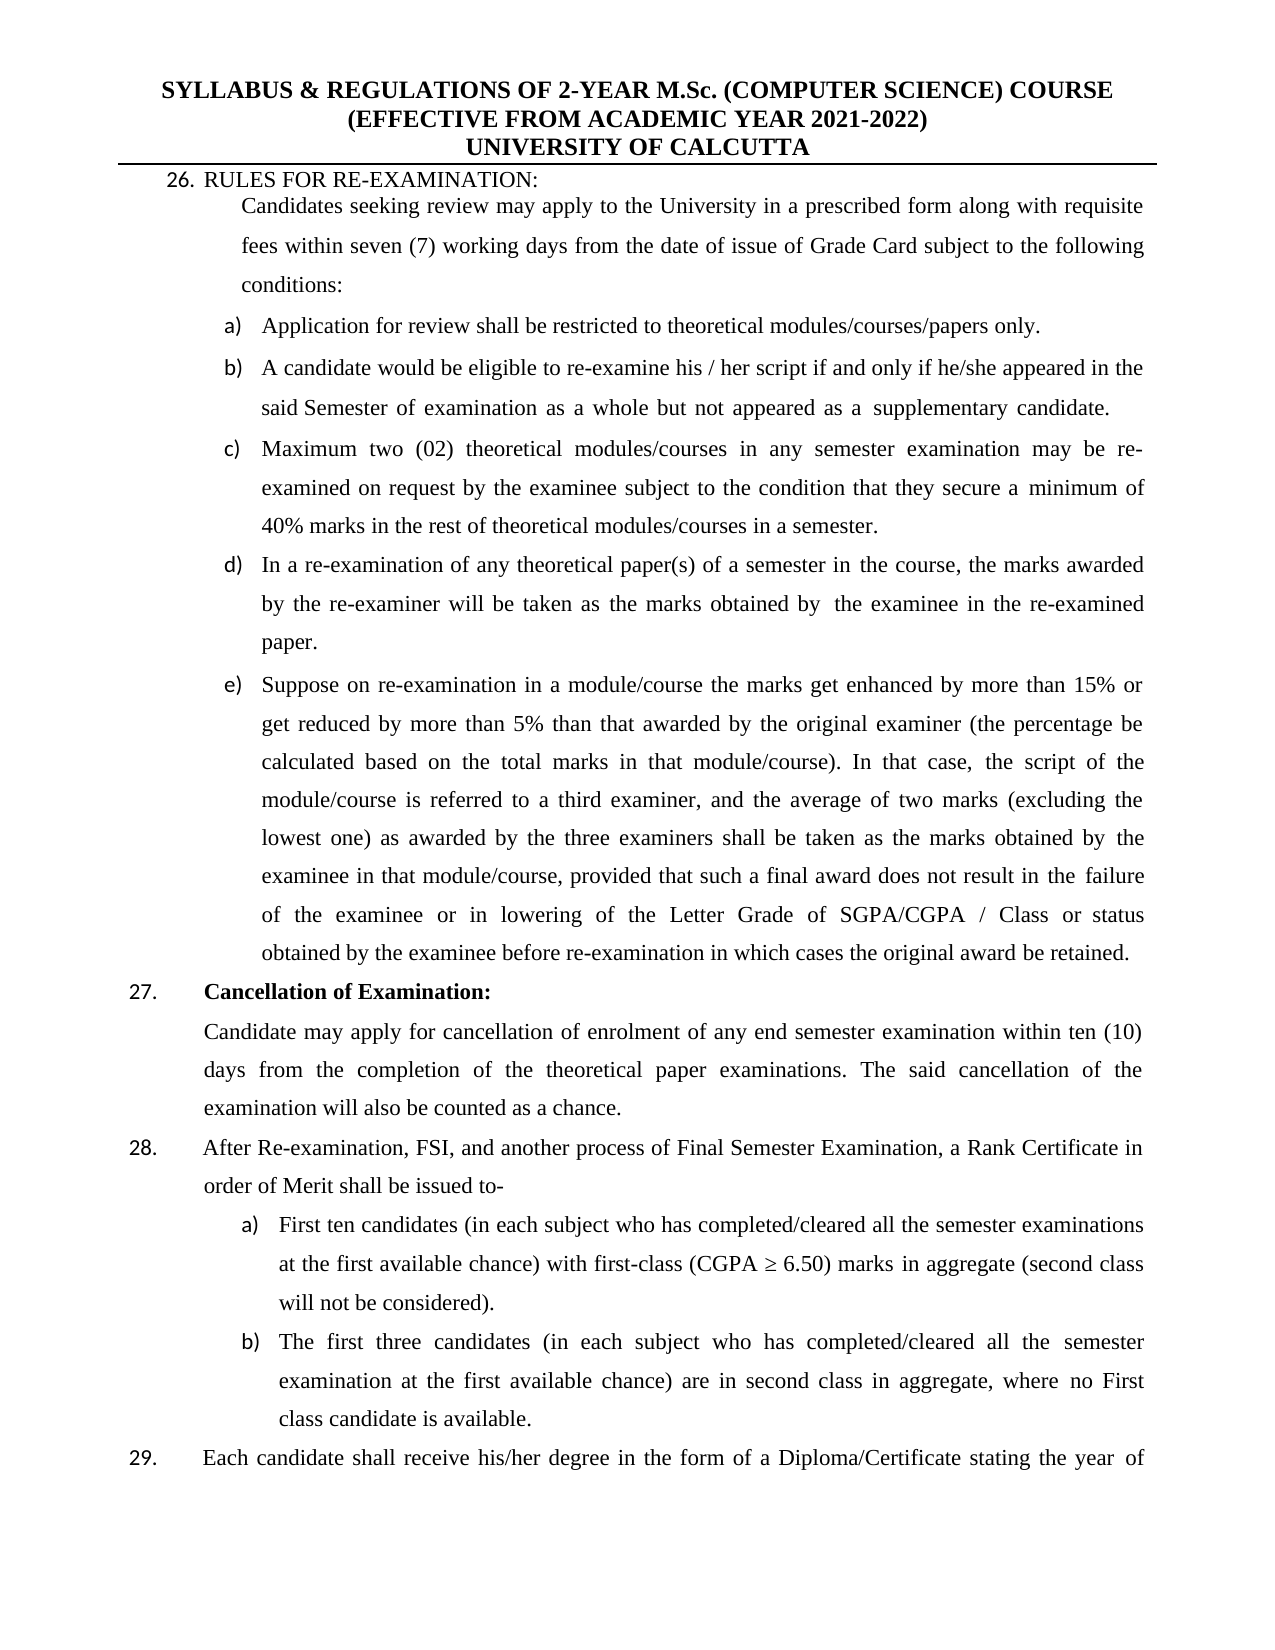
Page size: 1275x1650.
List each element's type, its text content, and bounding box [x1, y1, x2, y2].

list A candidate would be eligible to re-examine his / her script if and only if he/she appeared in the said Semester of examination as a whole but not appeared as a supplementary candidate. [224, 353, 1144, 420]
list Cancellation of Examination: [128, 977, 1157, 1005]
text Candidate may apply for cancellation of enrolment of any end semester examination within ten (10) days from the completion of the theoretical paper examinations. The said cancellation of the examination will also be counted as a chance. [203, 1018, 1144, 1121]
list Application for review shall be restricted to theoretical modules/courses/papers only. [224, 311, 1157, 339]
list In a re-examination of any theoretical paper(s) of a semester in the course, the marks awarded by the re-examiner will be taken as the marks obtained by the examinee in the re-examined paper. [224, 550, 1144, 654]
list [128, 1443, 1144, 1471]
list First ten candidates (in each subject who has completed/cleared all the semester examinations at the first available chance) with first-class (CGPA ≥ 6.50) marks in aggregate (second class will not be considered). [241, 1211, 1144, 1315]
list After Re-examination, FSI, and another process of Final Semester Examination, a Rank Certificate in order of Merit shall be issued to- [128, 1133, 1145, 1199]
list Maximum two (02) theoretical modules/courses in any semester examination may be re-examined on request by the examinee subject to the condition that they secure a minimum of 40% marks in the rest of theoretical modules/courses in a semester. [224, 434, 1144, 538]
text Candidates seeking review may apply to the University in a prescribed form along with requisite fees within seven (7) working days from the date of issue of Grade Card subject to the following conditions: [241, 192, 1144, 298]
list The first three candidates (in each subject who has completed/cleared all the semester examination at the first available chance) are in second class in aggregate, where no First class candidate is available. [241, 1327, 1144, 1431]
list Suppose on re-examination in a module/course the marks get enhanced by more than 15% or get reduced by more than 5% than that awarded by the original examiner (the percentage be calculated based on the total marks in that module/course). In that case, the script of the module/course is referred to a third examiner, and the average of two marks (excluding the lowest one) as awarded by the three examiners shall be taken as the marks obtained by the examinee in that module/course, provided that such a final award does not result in the failure of the examinee or in lowering of the Letter Grade of SGPA/CGPA / Class or status obtained by the examinee before re-examination in which cases the original award be retained. [224, 670, 1144, 965]
list RULES FOR RE-EXAMINATION: [166, 165, 1157, 192]
